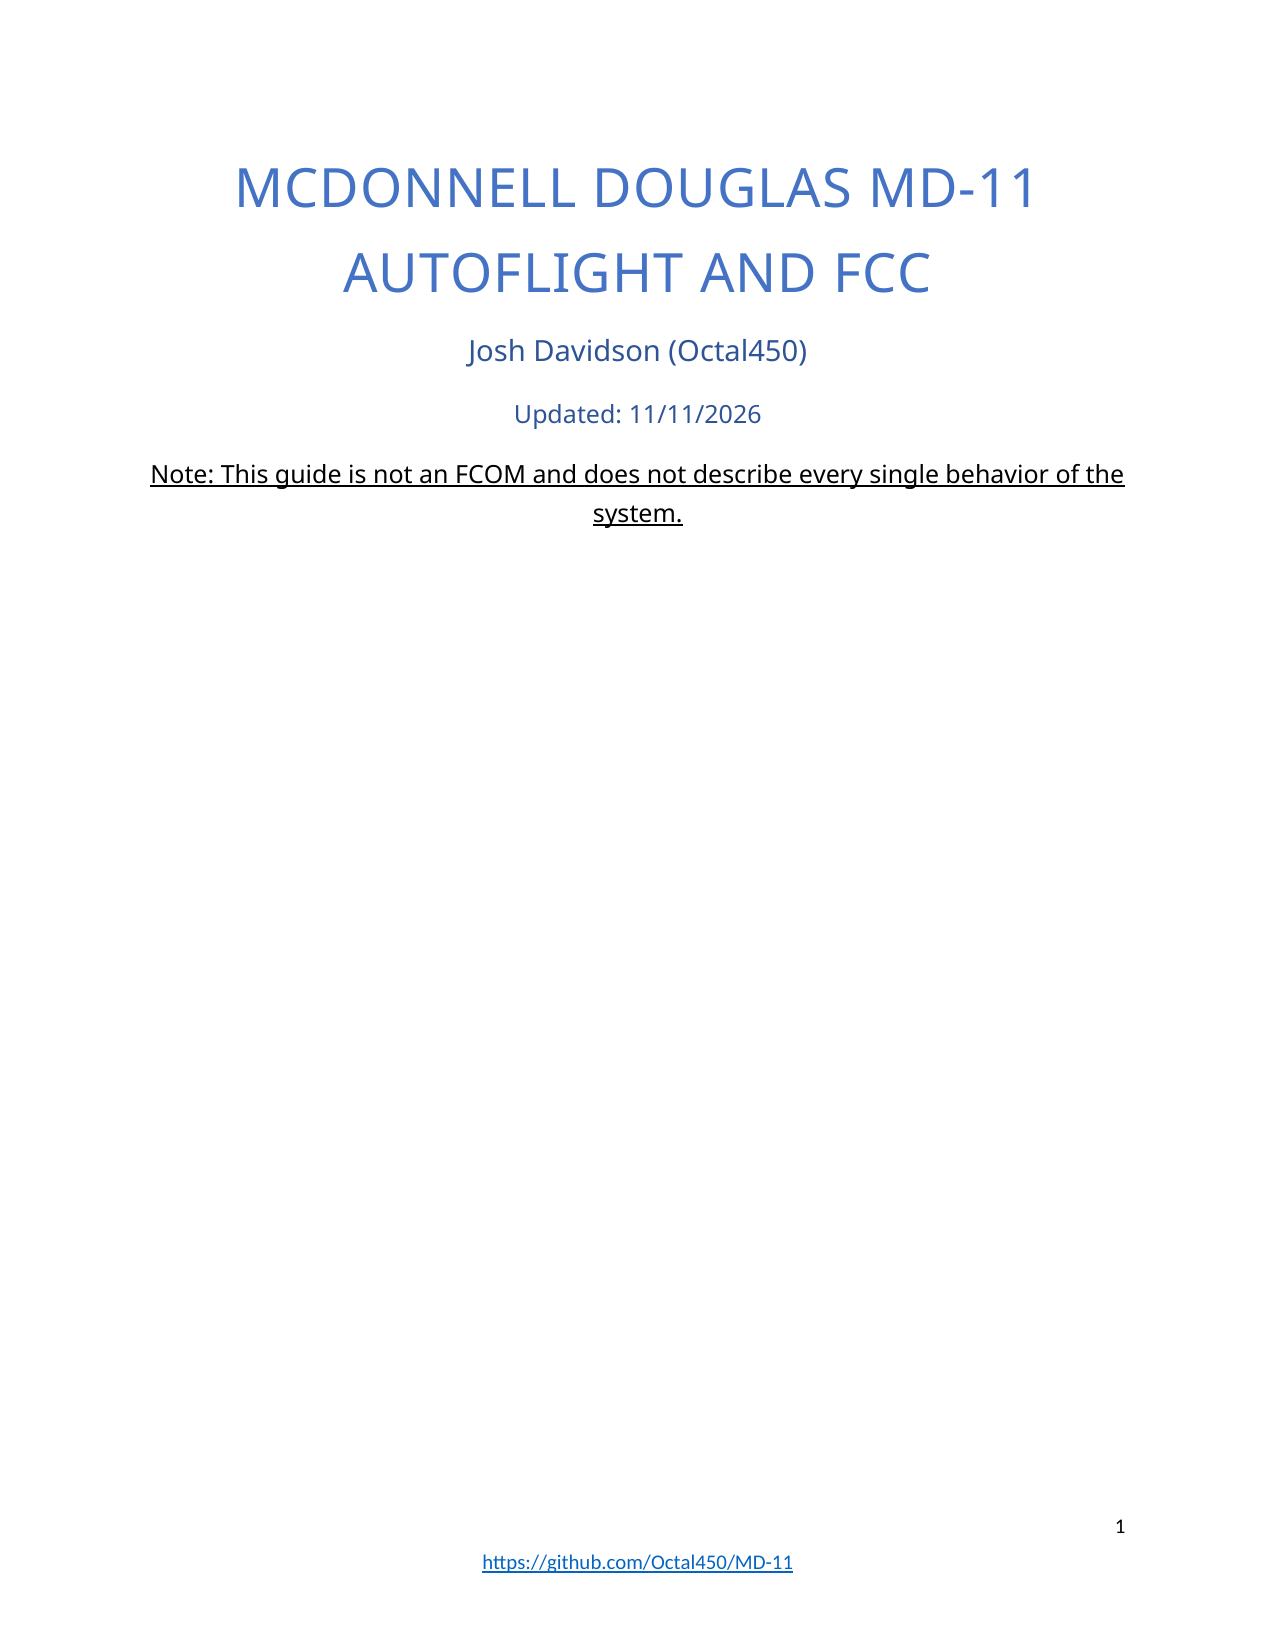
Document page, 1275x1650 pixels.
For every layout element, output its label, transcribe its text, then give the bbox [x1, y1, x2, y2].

text Updated: 6/2/2024 [150, 396, 1125, 431]
title McDonnell Douglas MD-11 [150, 150, 1125, 224]
text Note: This guide is not an FCOM and does not describe every single behavior of the system. [150, 487, 1125, 530]
text Josh Davidson (Octal450) [150, 330, 1125, 370]
text Note: This guide is not an FCOM and does not describe every single behavior of the system. [150, 456, 1125, 485]
title Autoflight and FCC [150, 235, 1125, 308]
